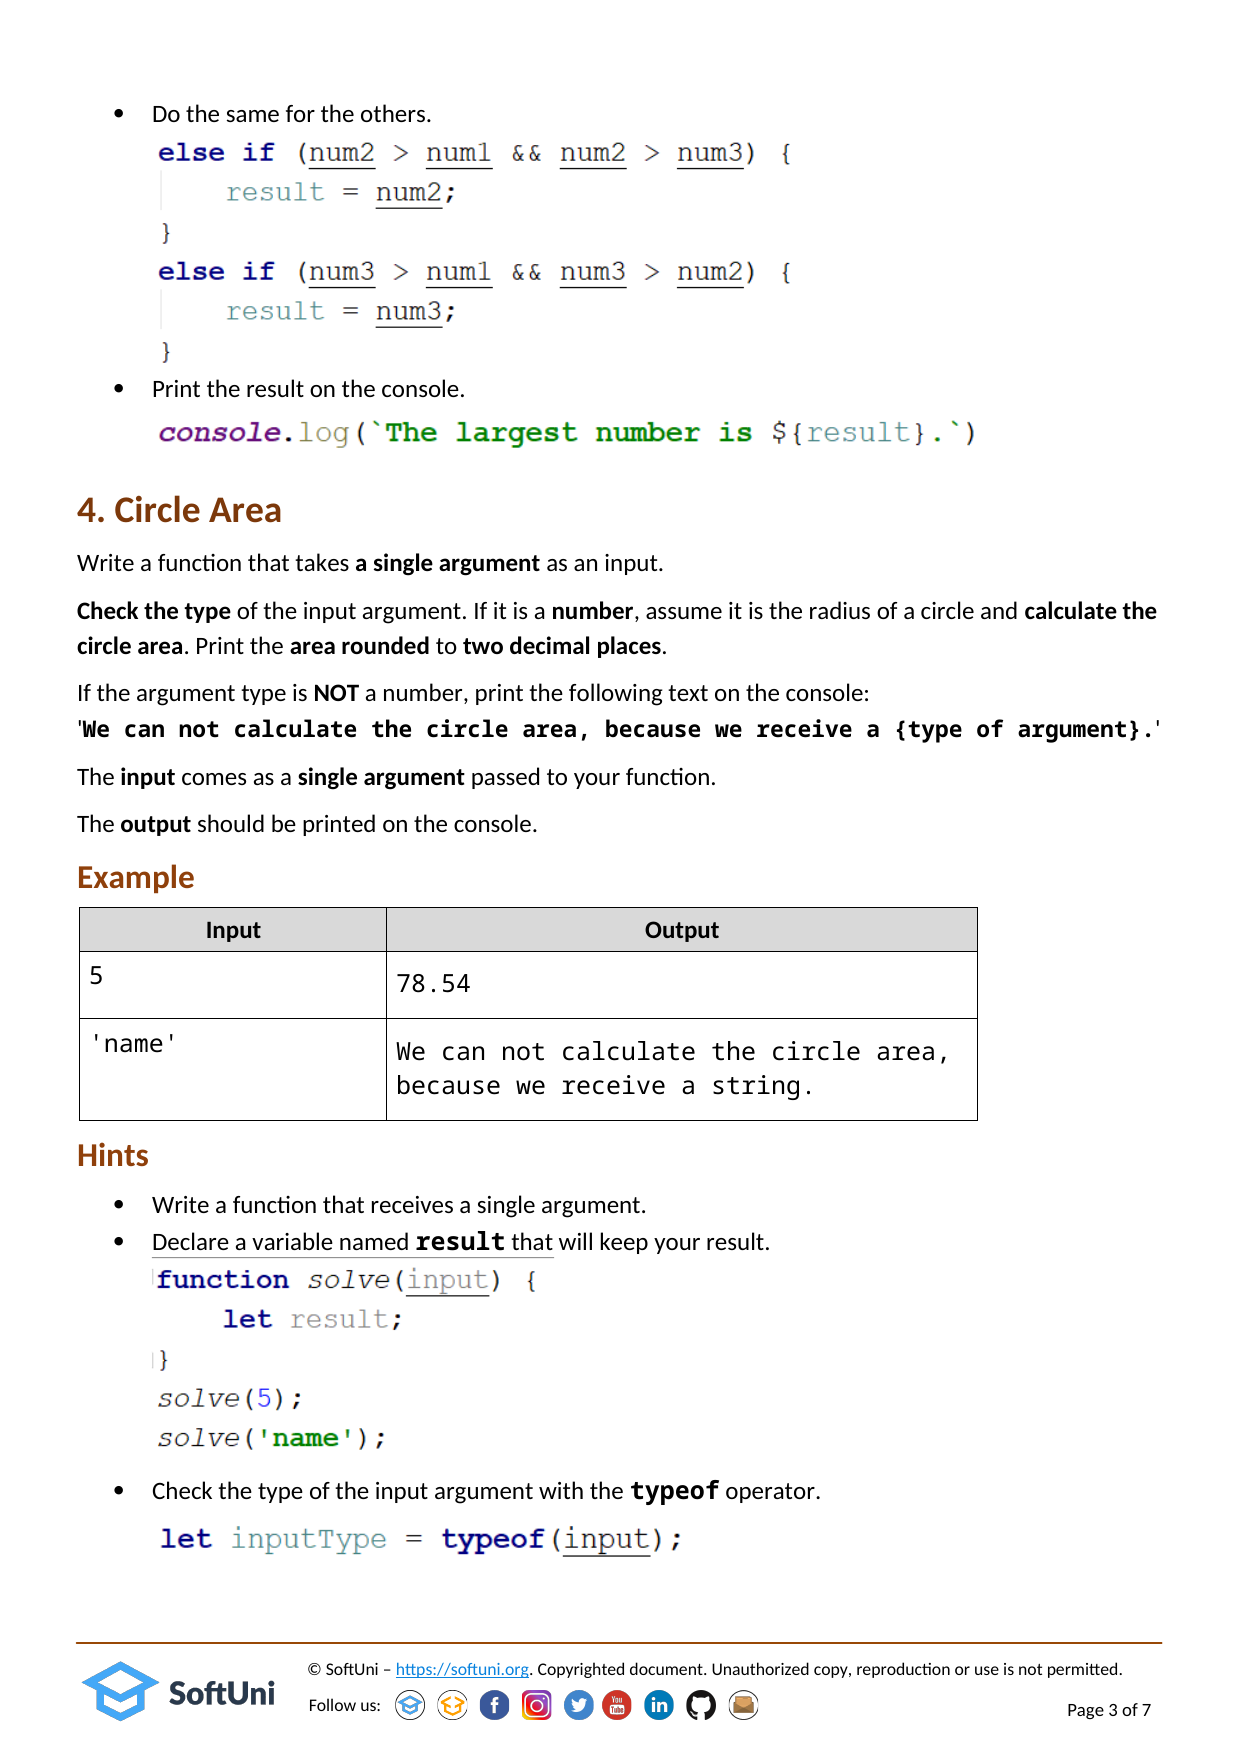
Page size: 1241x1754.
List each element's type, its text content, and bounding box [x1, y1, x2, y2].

picture [151, 1511, 692, 1567]
picture [564, 1690, 594, 1720]
picture [151, 408, 985, 462]
picture [728, 1690, 759, 1720]
text The output should be printed on the console. [77, 809, 1163, 839]
text Write a function that takes a single argument as an input. [77, 547, 1163, 578]
list Declare a variable named result that will keep your result. [114, 1224, 1163, 1258]
picture [665, 1690, 674, 1699]
list Write a function that receives a single argument. [114, 1189, 1163, 1219]
list Check the type of the input argument with the typeof operator. [114, 1473, 1163, 1507]
picture [75, 1655, 281, 1727]
text The input comes as a single argument passed to your function. [77, 761, 1163, 792]
picture [437, 1690, 468, 1720]
picture [602, 1690, 632, 1720]
table_header Output [387, 908, 977, 951]
picture [644, 1711, 653, 1720]
picture [479, 1690, 510, 1720]
list Print the result on the console. [114, 374, 1163, 404]
picture [522, 1690, 552, 1720]
subtitle Circle Area [77, 486, 1163, 532]
picture [686, 1690, 716, 1720]
picture [644, 1690, 653, 1699]
table_header Input [80, 908, 386, 951]
picture [151, 132, 805, 370]
table_cell We can not calculate the circle area, because we receive a string. [387, 1019, 977, 1120]
picture [658, 1702, 667, 1712]
picture [151, 1257, 555, 1469]
list Do the same for the others. [114, 98, 1163, 128]
subtitle Example [77, 856, 1163, 897]
table_cell 5 [80, 952, 386, 1018]
table_cell 78.54 [387, 952, 977, 1018]
table_cell 'name' [80, 1019, 386, 1120]
picture [665, 1711, 674, 1720]
subtitle Hints [77, 1134, 1163, 1174]
text Check the type of the input argument. If it is a number, assume it is the radius of a circle and calculate the circle area. Print the area rounded to two decimal places. [77, 595, 1163, 661]
picture [395, 1690, 425, 1720]
text If the argument type is NOT a number, print the following text on the console: 'We can not calculate the circle area, because we receive a {type of argument}.' [77, 677, 1163, 744]
